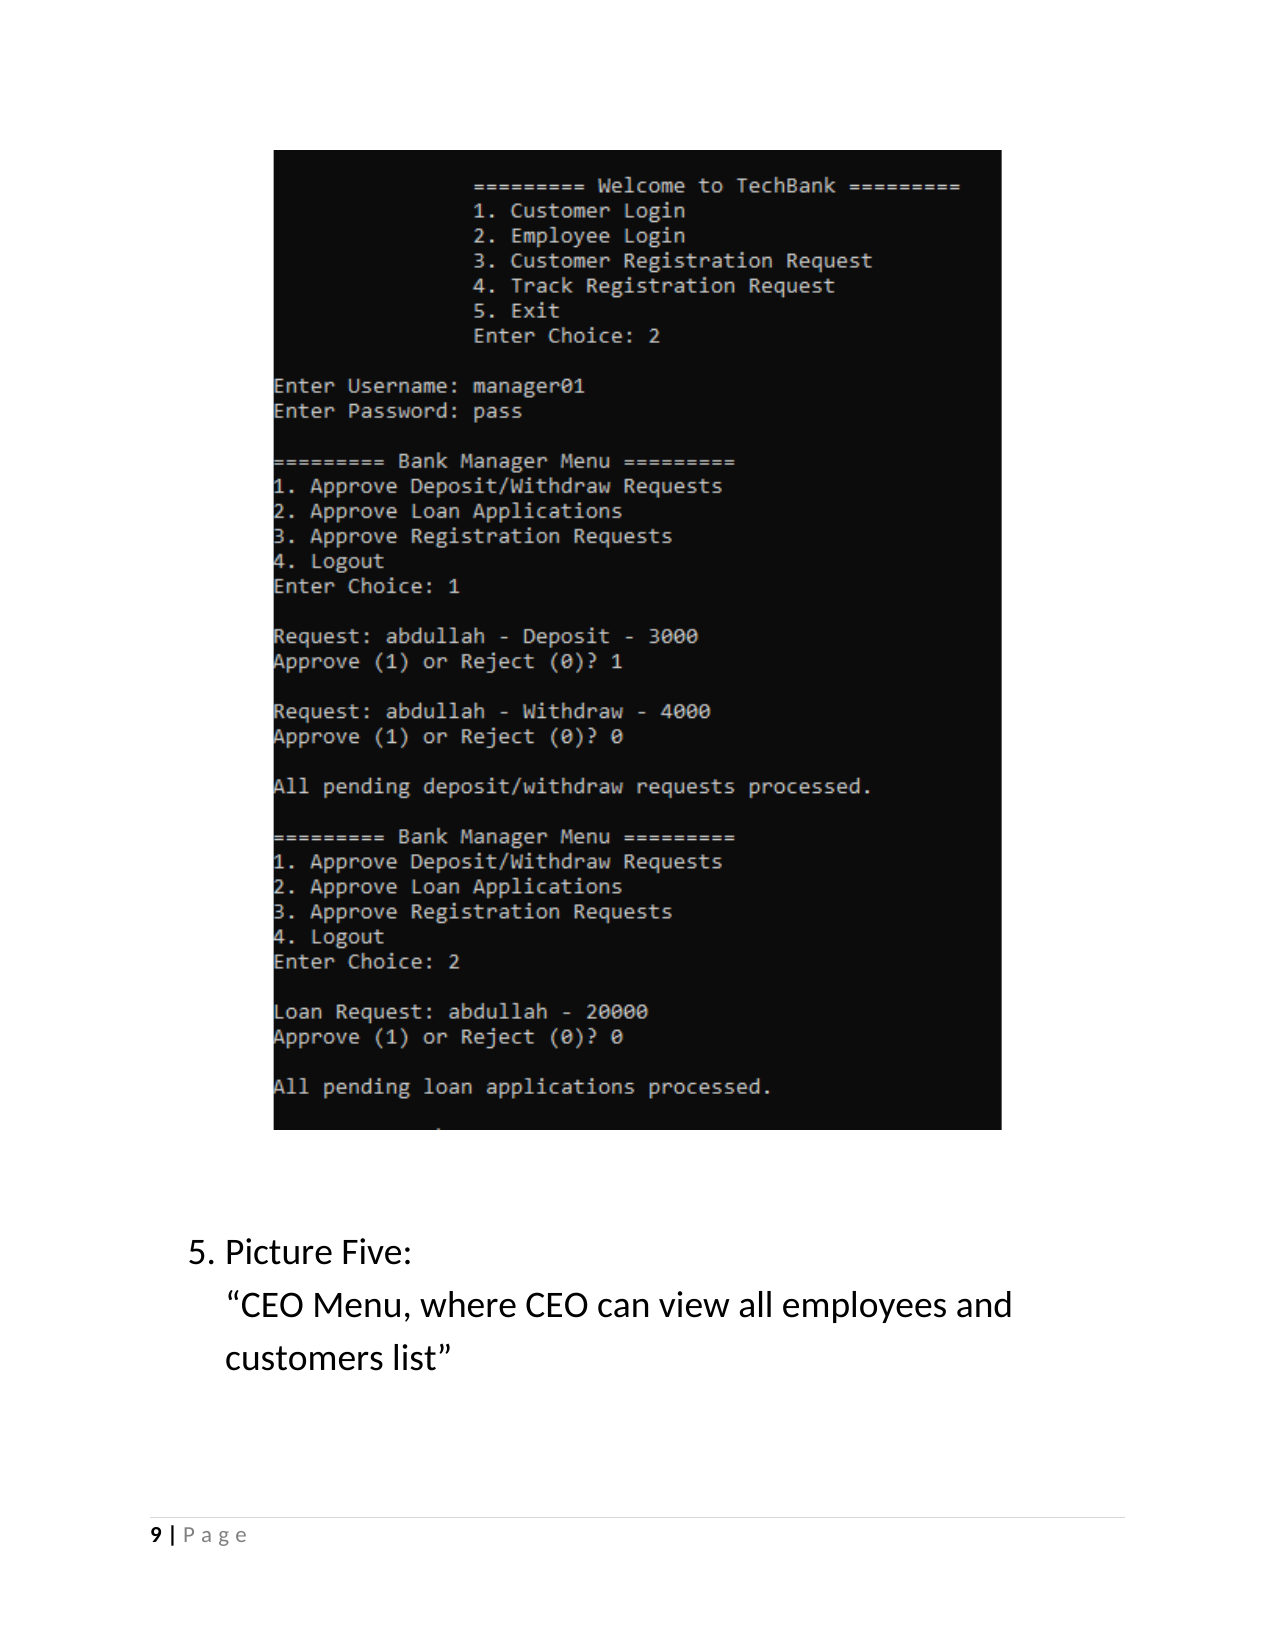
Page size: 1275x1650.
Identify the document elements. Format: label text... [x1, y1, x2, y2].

list Picture Five: [187, 1228, 1125, 1274]
list “CEO Menu, where CEO can view all employees and customers list” [225, 1281, 1125, 1379]
picture [273, 150, 1002, 1130]
